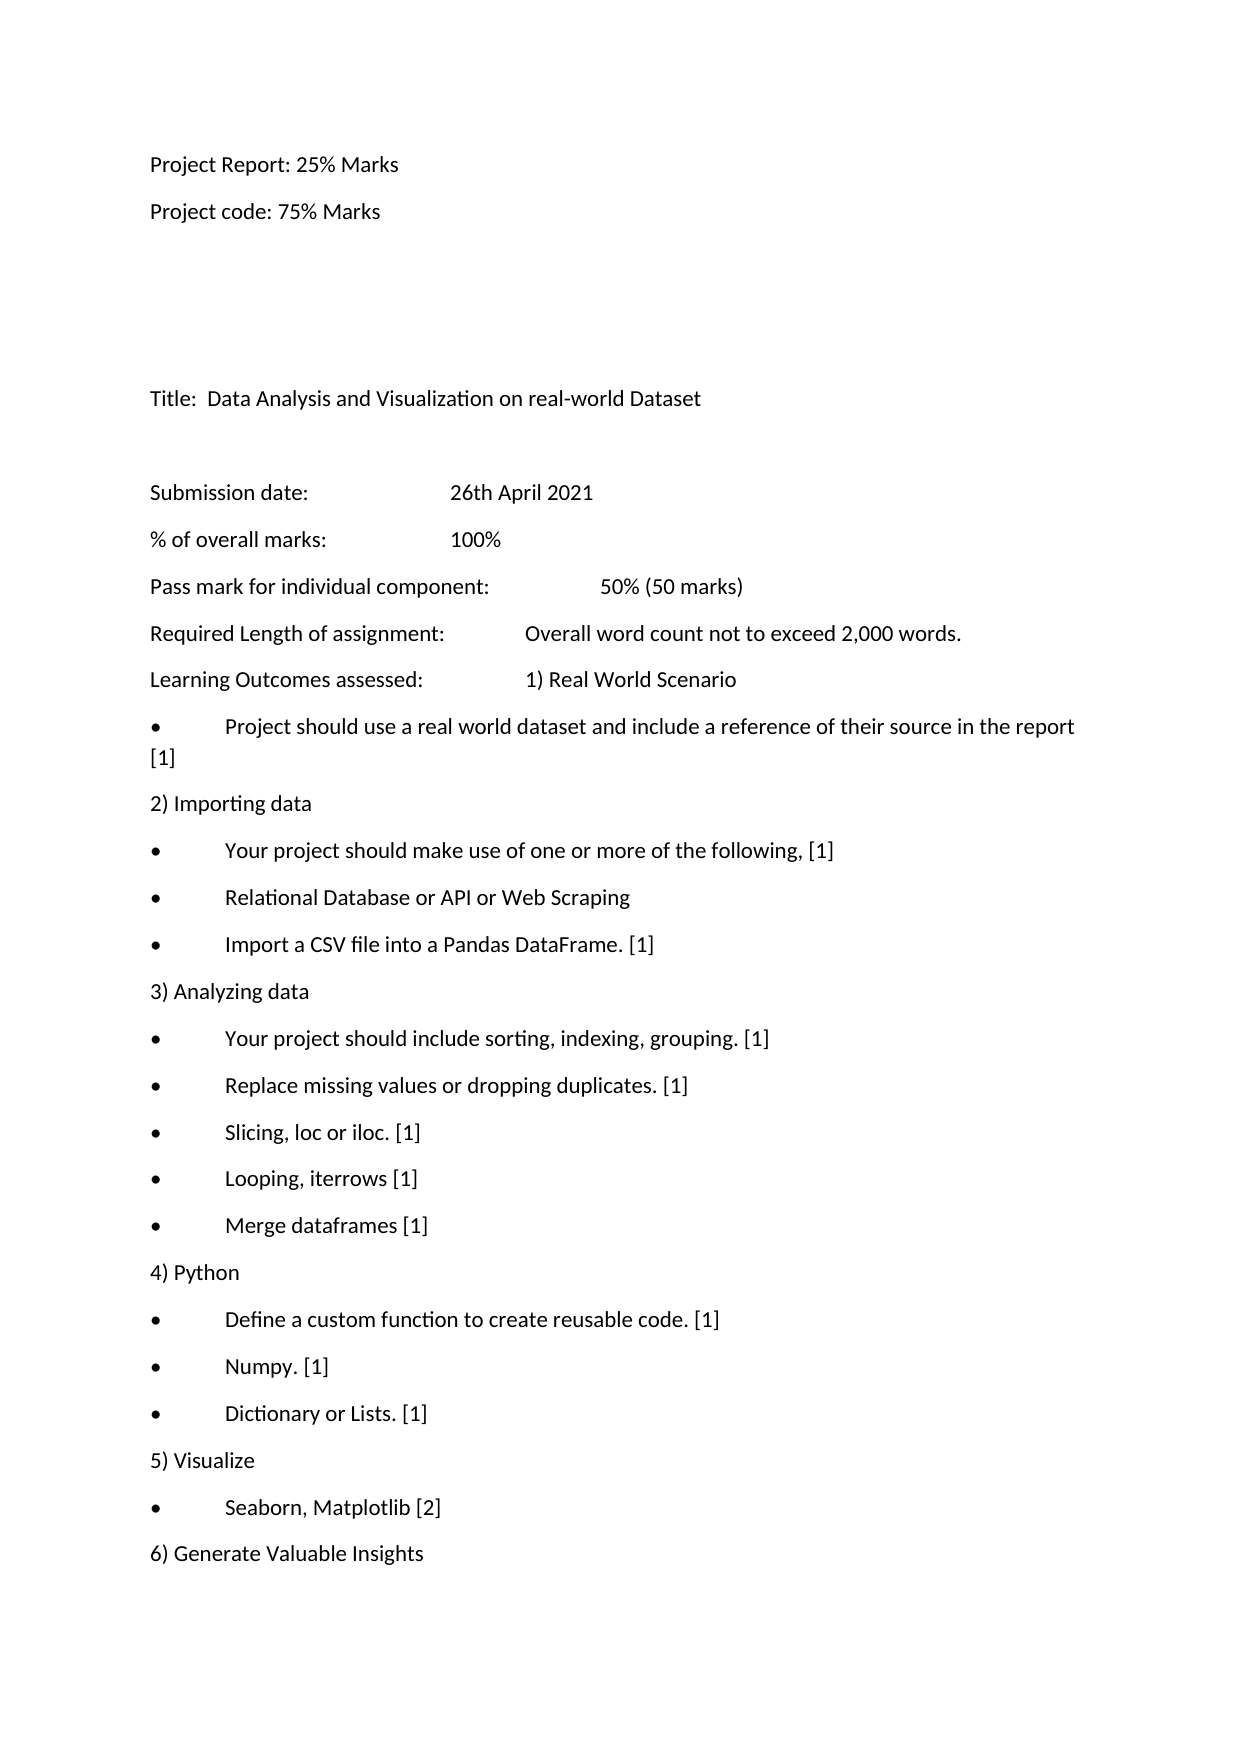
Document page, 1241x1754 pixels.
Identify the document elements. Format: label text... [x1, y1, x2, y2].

text Project code: 75% Marks [150, 197, 1090, 225]
text • Replace missing values or dropping duplicates. [1] [150, 1071, 1090, 1099]
text 6) Generate Valuable Insights [150, 1539, 1090, 1568]
text • Relational Database or API or Web Scraping [150, 883, 1090, 911]
text • Looping, iterrows [1] [150, 1164, 1090, 1193]
text 5) Visualize [150, 1446, 1090, 1474]
text • Project should use a real world dataset and include a reference of their source in the report [1] [150, 712, 1090, 771]
text • Slicing, loc or iloc. [1] [150, 1118, 1090, 1146]
text Submission date: 26th April 2021 [150, 478, 1090, 506]
text • Merge dataframes [1] [150, 1211, 1090, 1239]
text • Import a CSV file into a Pandas DataFrame. [1] [150, 930, 1090, 958]
text • Your project should include sorting, indexing, grouping. [1] [150, 1024, 1090, 1052]
text 2) Importing data [150, 789, 1090, 818]
text Learning Outcomes assessed: 1) Real World Scenario [150, 666, 1090, 694]
text Project Report: 25% Marks [150, 150, 1090, 178]
text Required Length of assignment: Overall word count not to exceed 2,000 words. [150, 619, 1090, 647]
text % of overall marks: 100% [150, 525, 1090, 553]
text • Dictionary or Lists. [1] [150, 1399, 1090, 1427]
text • Define a custom function to create reusable code. [1] [150, 1305, 1090, 1333]
text 4) Python [150, 1258, 1090, 1286]
text • Numpy. [1] [150, 1352, 1090, 1380]
text • Your project should make use of one or more of the following, [1] [150, 836, 1090, 864]
text • Seaborn, Matplotlib [2] [150, 1493, 1090, 1521]
text Pass mark for individual component: 50% (50 marks) [150, 572, 1090, 600]
text 3) Analyzing data [150, 977, 1090, 1005]
text Title: Data Analysis and Visualization on real-world Dataset [150, 384, 1090, 412]
